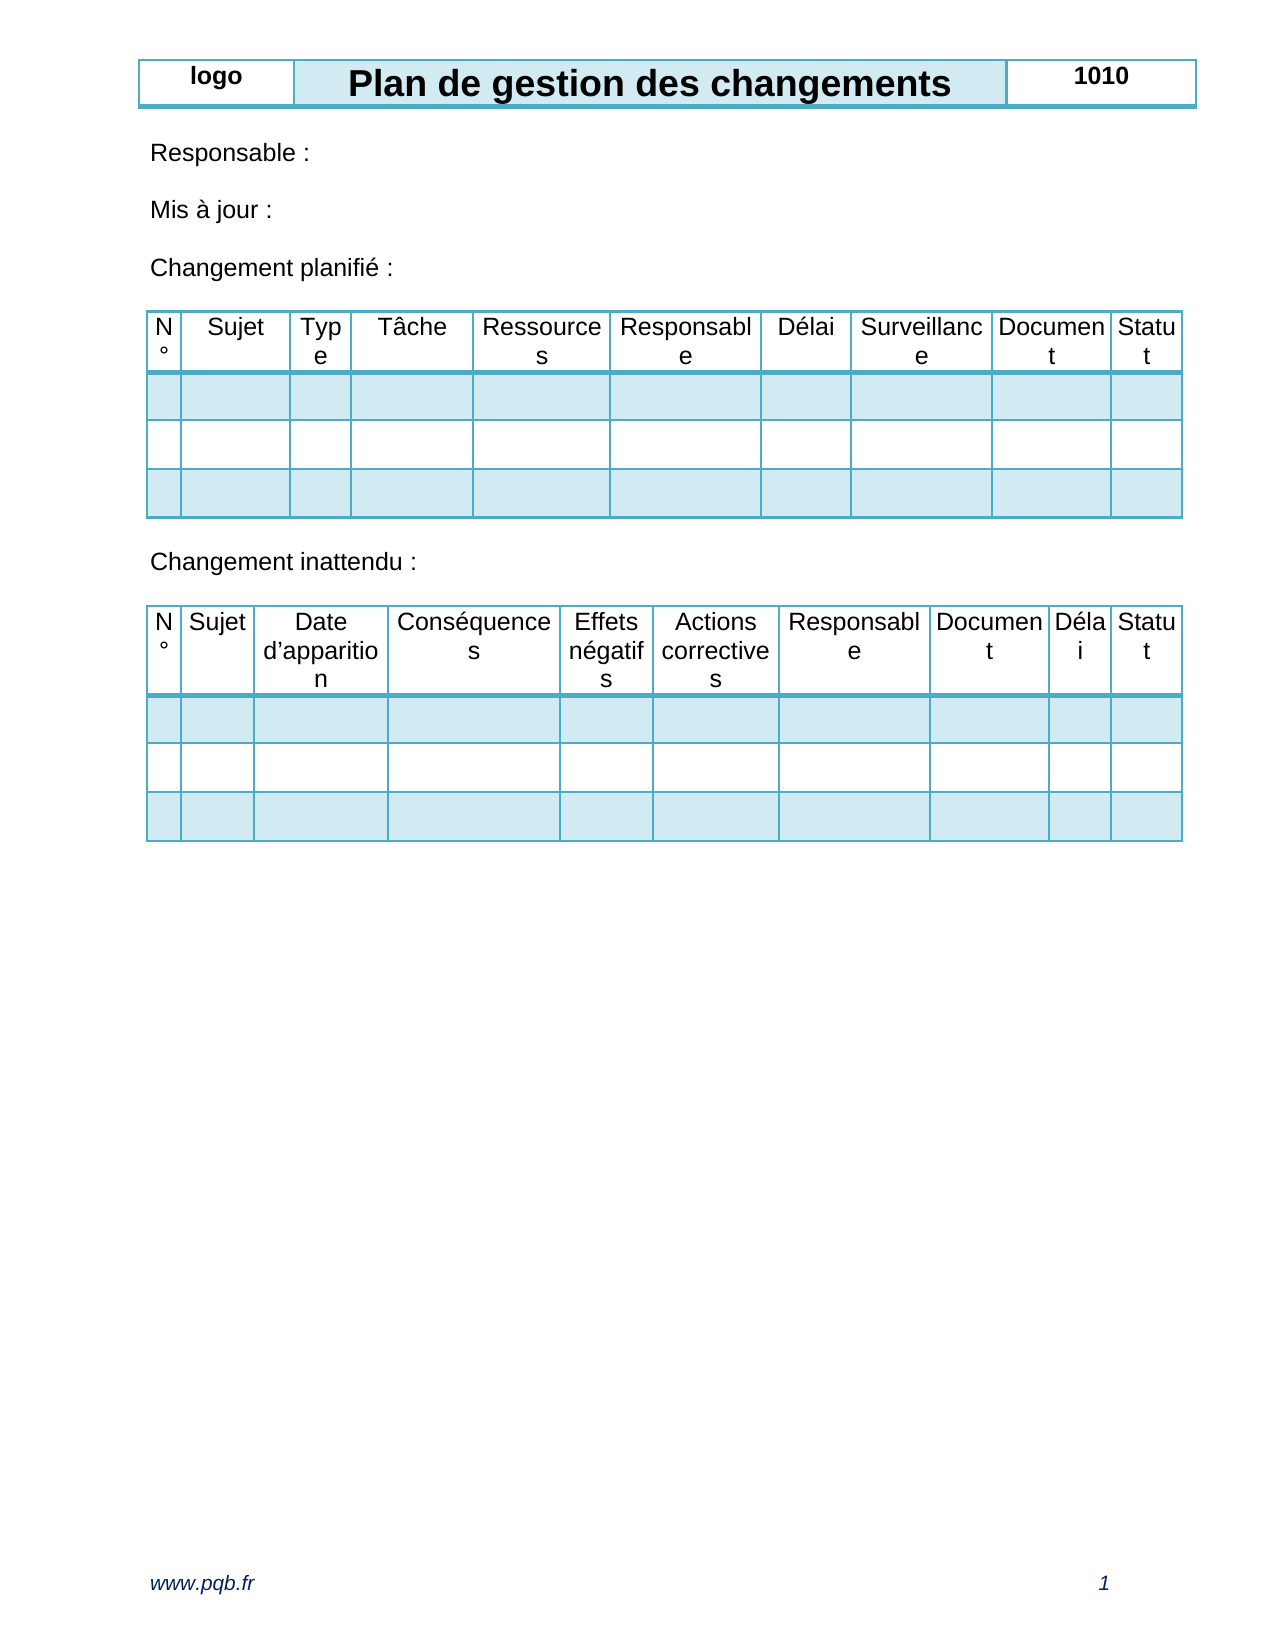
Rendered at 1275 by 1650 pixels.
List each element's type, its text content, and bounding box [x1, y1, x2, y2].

table_cell [389, 744, 559, 791]
table_cell [852, 375, 991, 419]
table_cell [148, 421, 180, 468]
table_header logo [140, 61, 293, 104]
table_cell [561, 698, 652, 742]
table_cell [148, 698, 180, 742]
table_header Tâche [352, 313, 472, 370]
table_cell [1050, 744, 1110, 791]
table_header Effets négatifs [561, 607, 652, 693]
text Mis à jour : [150, 195, 1185, 224]
text Changement planifié : [150, 253, 1185, 282]
table_cell [780, 698, 929, 742]
table_cell [474, 421, 609, 468]
table_header N° [148, 607, 180, 693]
table_cell [852, 421, 991, 468]
table_cell [611, 470, 760, 516]
table_header Sujet [182, 607, 253, 693]
table_cell [389, 793, 559, 840]
table_header Document [931, 607, 1048, 693]
table_cell [182, 744, 253, 791]
table_cell [474, 375, 609, 419]
table_header Statut [1112, 607, 1181, 693]
table_cell [1112, 470, 1181, 516]
table_header Délai [762, 313, 850, 370]
table_cell [352, 375, 472, 419]
table_header Ressources [474, 313, 609, 370]
table_cell [1112, 793, 1181, 840]
table_cell [654, 744, 778, 791]
table_cell [780, 793, 929, 840]
table_cell [931, 793, 1048, 840]
table_cell [654, 698, 778, 742]
table_cell [762, 470, 850, 516]
table_cell [780, 744, 929, 791]
table_cell [1050, 698, 1110, 742]
table_cell [611, 421, 760, 468]
table_cell [561, 793, 652, 840]
table_header Conséquences [389, 607, 559, 693]
table_cell [255, 793, 387, 840]
table_header Surveillance [852, 313, 991, 370]
table_header Type [291, 313, 350, 370]
table_cell [291, 470, 350, 516]
table_cell [182, 698, 253, 742]
table_cell [654, 793, 778, 840]
table_header Responsable [780, 607, 929, 693]
table_cell [352, 421, 472, 468]
table_cell [762, 375, 850, 419]
table_cell [352, 470, 472, 516]
table_header Document [993, 313, 1110, 370]
table_header 1010 [1008, 61, 1195, 104]
table_cell [931, 698, 1048, 742]
table_cell [182, 421, 289, 468]
table_cell [148, 793, 180, 840]
table_cell [1050, 793, 1110, 840]
text Changement inattendu : [150, 547, 1185, 576]
table_cell [182, 793, 253, 840]
table_cell [474, 470, 609, 516]
table_cell [1112, 744, 1181, 791]
table_header Plan de gestion des changements [295, 61, 1005, 104]
table_cell [182, 375, 289, 419]
table_cell [993, 375, 1110, 419]
table_header Actions correctives [654, 607, 778, 693]
table_header Responsable [611, 313, 760, 370]
table_header Statut [1112, 313, 1181, 370]
table_cell [148, 744, 180, 791]
table_cell [291, 421, 350, 468]
table_header Date d’apparition [255, 607, 387, 693]
table_cell [148, 375, 180, 419]
table_cell [611, 375, 760, 419]
table_header Délai [1050, 607, 1110, 693]
table_header N° [148, 313, 180, 370]
table_cell [762, 421, 850, 468]
table_cell [182, 470, 289, 516]
table_cell [993, 421, 1110, 468]
table_cell [148, 470, 180, 516]
table_cell [291, 375, 350, 419]
table_header Sujet [182, 313, 289, 370]
table_cell [931, 744, 1048, 791]
table_cell [1112, 698, 1181, 742]
table_cell [255, 698, 387, 742]
table_cell [1112, 421, 1181, 468]
table_cell [389, 698, 559, 742]
table_cell [993, 470, 1110, 516]
text Responsable : [150, 138, 1185, 167]
table_cell [852, 470, 991, 516]
table_cell [1112, 375, 1181, 419]
table_cell [255, 744, 387, 791]
table_cell [561, 744, 652, 791]
